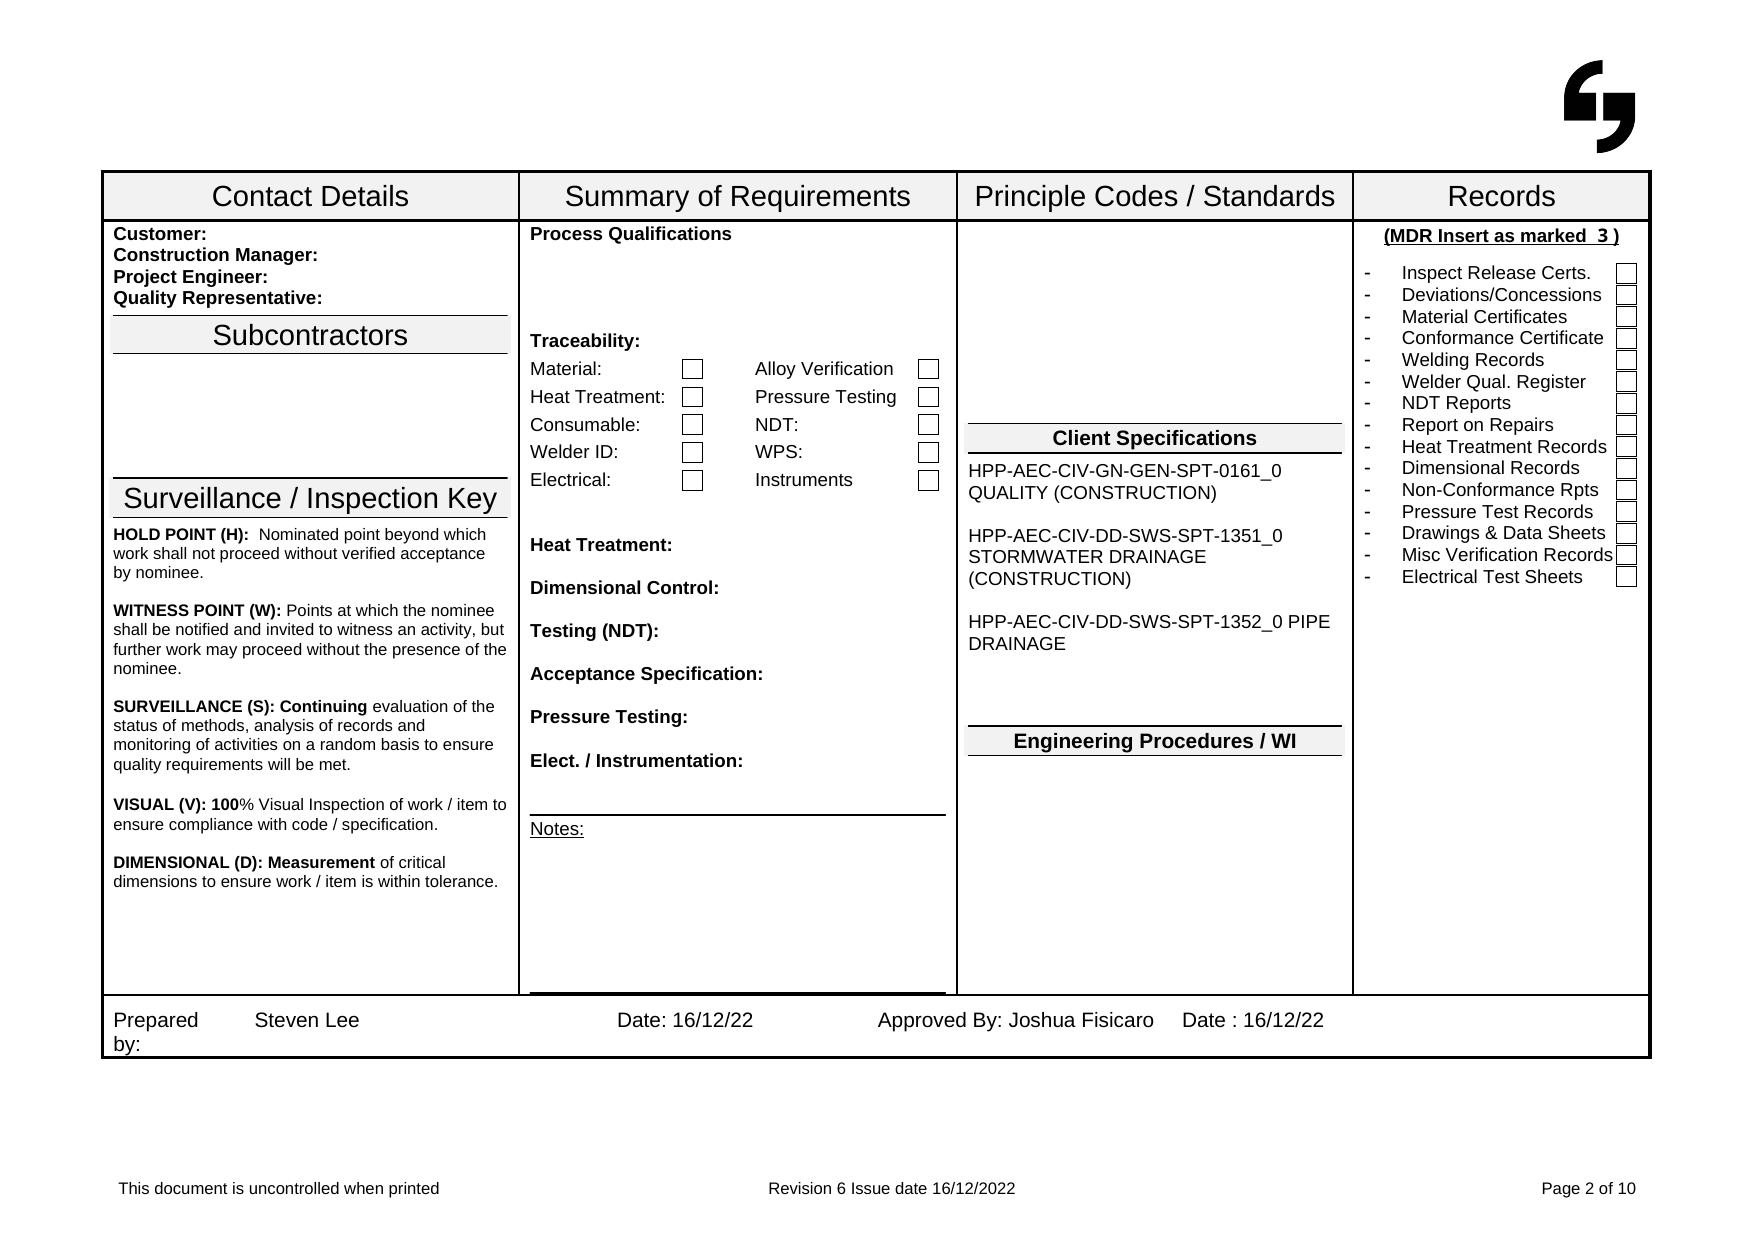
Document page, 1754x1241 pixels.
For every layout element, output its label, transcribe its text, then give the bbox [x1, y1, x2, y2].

table_header Contact Details [104, 173, 518, 219]
table_cell Client Specifications HPP-AEC-CIV-GN-GEN-SPT-0161_0 QUALITY (CONSTRUCTION) HPP-AEC-CIV-DD-SWS-SPT-1351_0 STORMWATER DRAINAGE (CONSTRUCTION) HPP-AEC-CIV-DD-SWS-SPT-1352_0 PIPE DRAINAGE Engineering Procedures / WI [958, 222, 1352, 994]
table_cell [1403, 996, 1648, 1056]
picture [1564, 60, 1636, 154]
table_header Summary of Requirements [520, 173, 956, 219]
table_cell Date: 16/12/22 [606, 996, 866, 1056]
table_cell Steven Lee [243, 996, 606, 1056]
table_header Principle Codes / Standards [958, 173, 1352, 219]
table_cell Date : 16/12/22 [1171, 996, 1403, 1056]
table_cell Prepared by: [104, 996, 243, 1056]
table_cell Approved By: Joshua Fisicaro [866, 996, 1171, 1056]
table_cell Customer: Construction Manager: Project Engineer: Quality Representative: Subcontractors Surveillance / Inspection Key HOLD POINT (H): Nominated point beyond which work shall not proceed without verified acceptance by nominee. WITNESS POINT (W): Points at which the nominee shall be notified and invited to witness an activity, but further work may proceed without the presence of the nominee. SURVEILLANCE (S): Continuing evaluation of the status of methods, analysis of records and monitoring of activities on a random basis to ensure quality requirements will be met. VISUAL (V): 100% Visual Inspection of work / item to ensure compliance with code / specification. DIMENSIONAL (D): Measurement of critical dimensions to ensure work / item is within tolerance. [104, 222, 518, 994]
table_cell Process Qualifications Traceability: Material: Alloy Verification Heat Treatment: Pressure Testing Consumable: NDT: Welder ID: : Electrical: Instruments Heat Treatment: Dimensional Control: Testing (NDT): Acceptance Specification: Pressure Testing: Elect. / Instrumentation: Notes: [520, 222, 956, 994]
table_header Records [1354, 173, 1648, 219]
table_cell ( Insert as marked 3 ) Inspect Release Certs. Deviations/Concessions Material Certificates Conformance Certificate Welding Records Welder Qual. Register NDT Reports Report on Repairs Heat Treatment Records Dimensional Records Non-Conformance Rpts Pressure Test Records Drawings & Data Sheets Misc Verification Records Electrical Test Sheets [1354, 222, 1648, 994]
